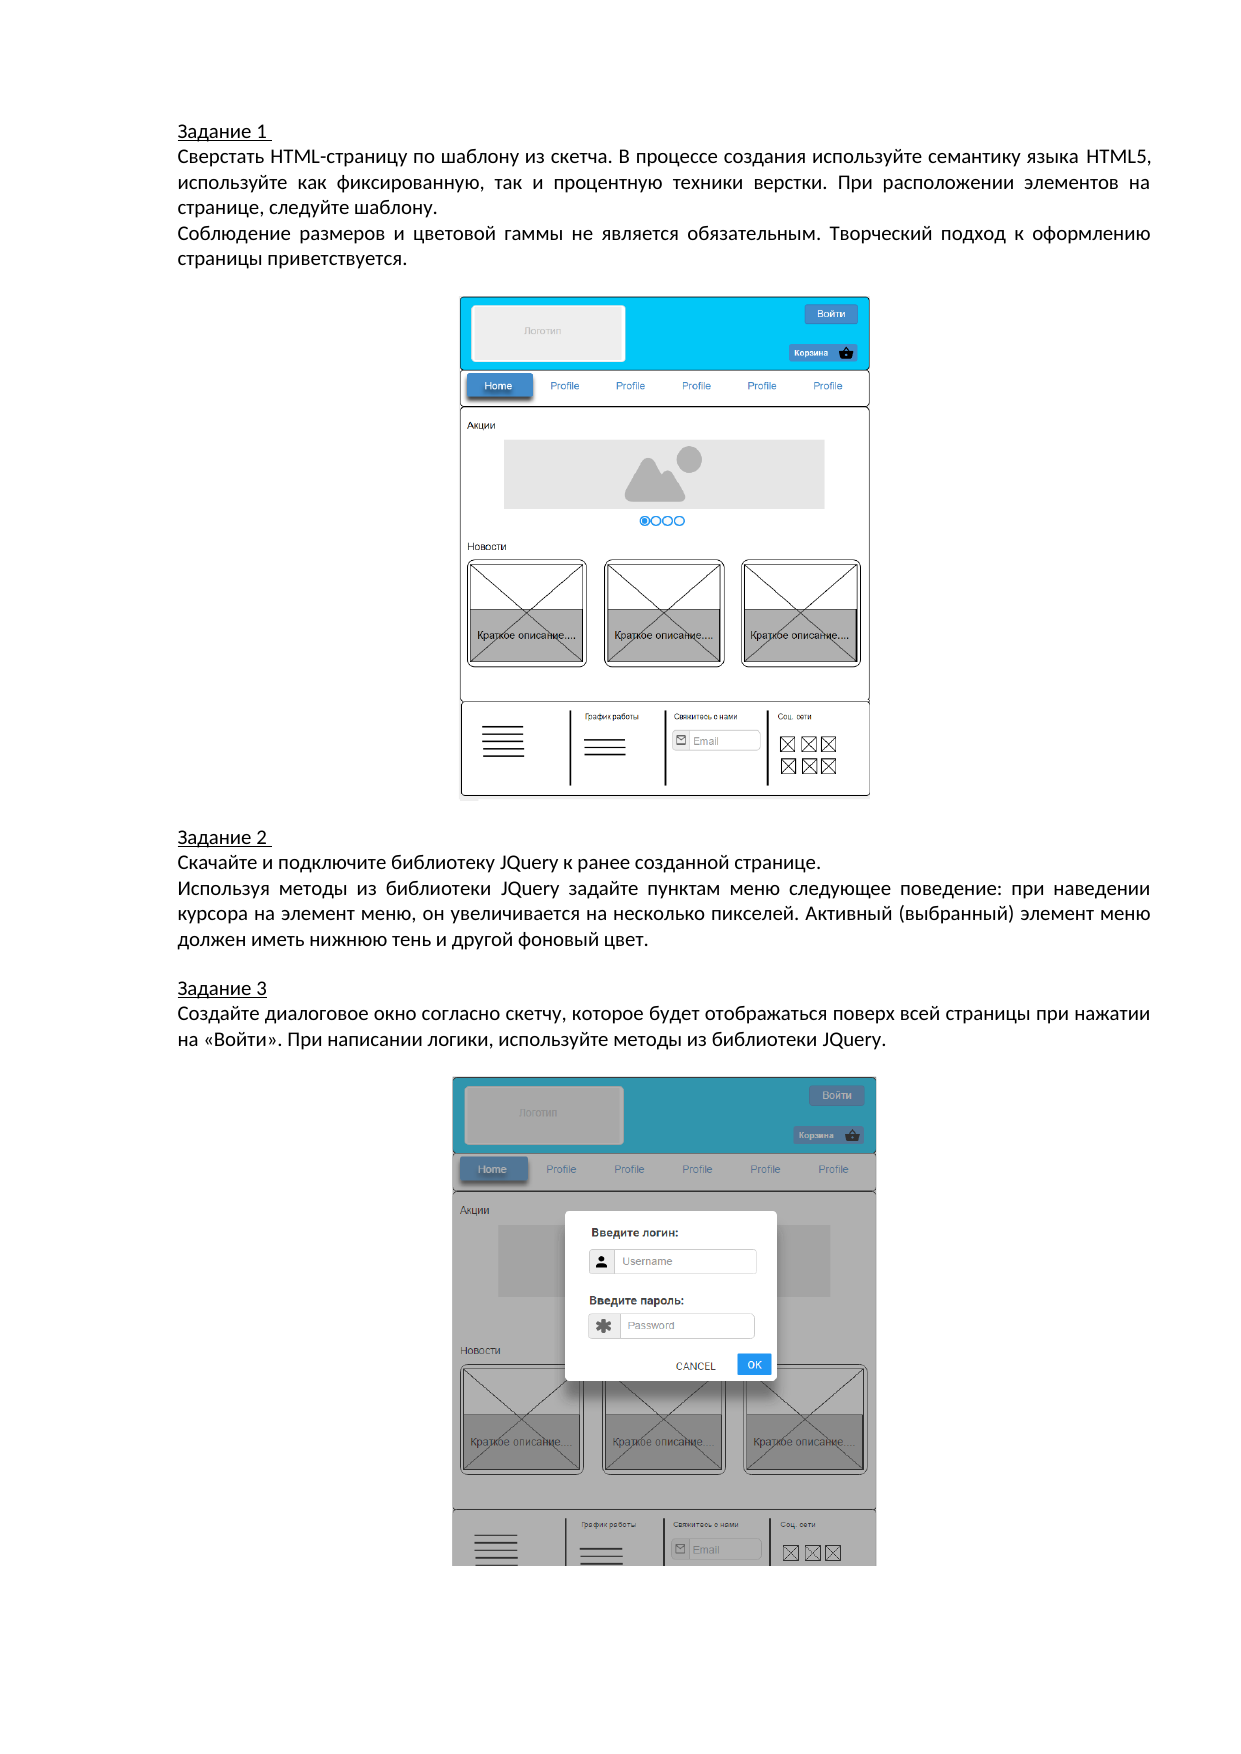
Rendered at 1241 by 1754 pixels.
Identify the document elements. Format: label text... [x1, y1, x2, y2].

text Задание 3 [177, 975, 1152, 1001]
text Задание 1 [177, 118, 1152, 143]
picture [458, 296, 870, 801]
text Используя методы из библиотеки JQuery задайте пунктам меню следующее поведение: при наведении курсора на элемент меню, он увеличивается на несколько пикселей. Активный (выбранный) элемент меню должен иметь нижнюю тень и другой фоновый цвет. [177, 875, 1152, 951]
picture [472, 306, 625, 361]
text Соблюдение размеров и цветовой гаммы не является обязательным. Творческий подход к оформлению страницы приветствуется. [177, 220, 1152, 271]
text Сверстать HTML-страницу по шаблону из скетча. В процессе создания используйте семантику языка HTML5, используйте как фиксированную, так и процентную техники верстки. При расположении элементов на странице, следуйте шаблону. [177, 143, 1152, 220]
picture [452, 1076, 877, 1566]
text Задание 2 [177, 824, 1152, 849]
picture [806, 305, 857, 323]
picture [790, 345, 857, 361]
text Скачайте и подключите библиотеку JQuery к ранее созданной странице. [177, 849, 1152, 875]
text Создайте диалоговое окно согласно скетчу, которое будет отображаться поверх всей страницы при нажатии на «Войти». При написании логики, используйте методы из библиотеки JQuery. [177, 1001, 1152, 1051]
